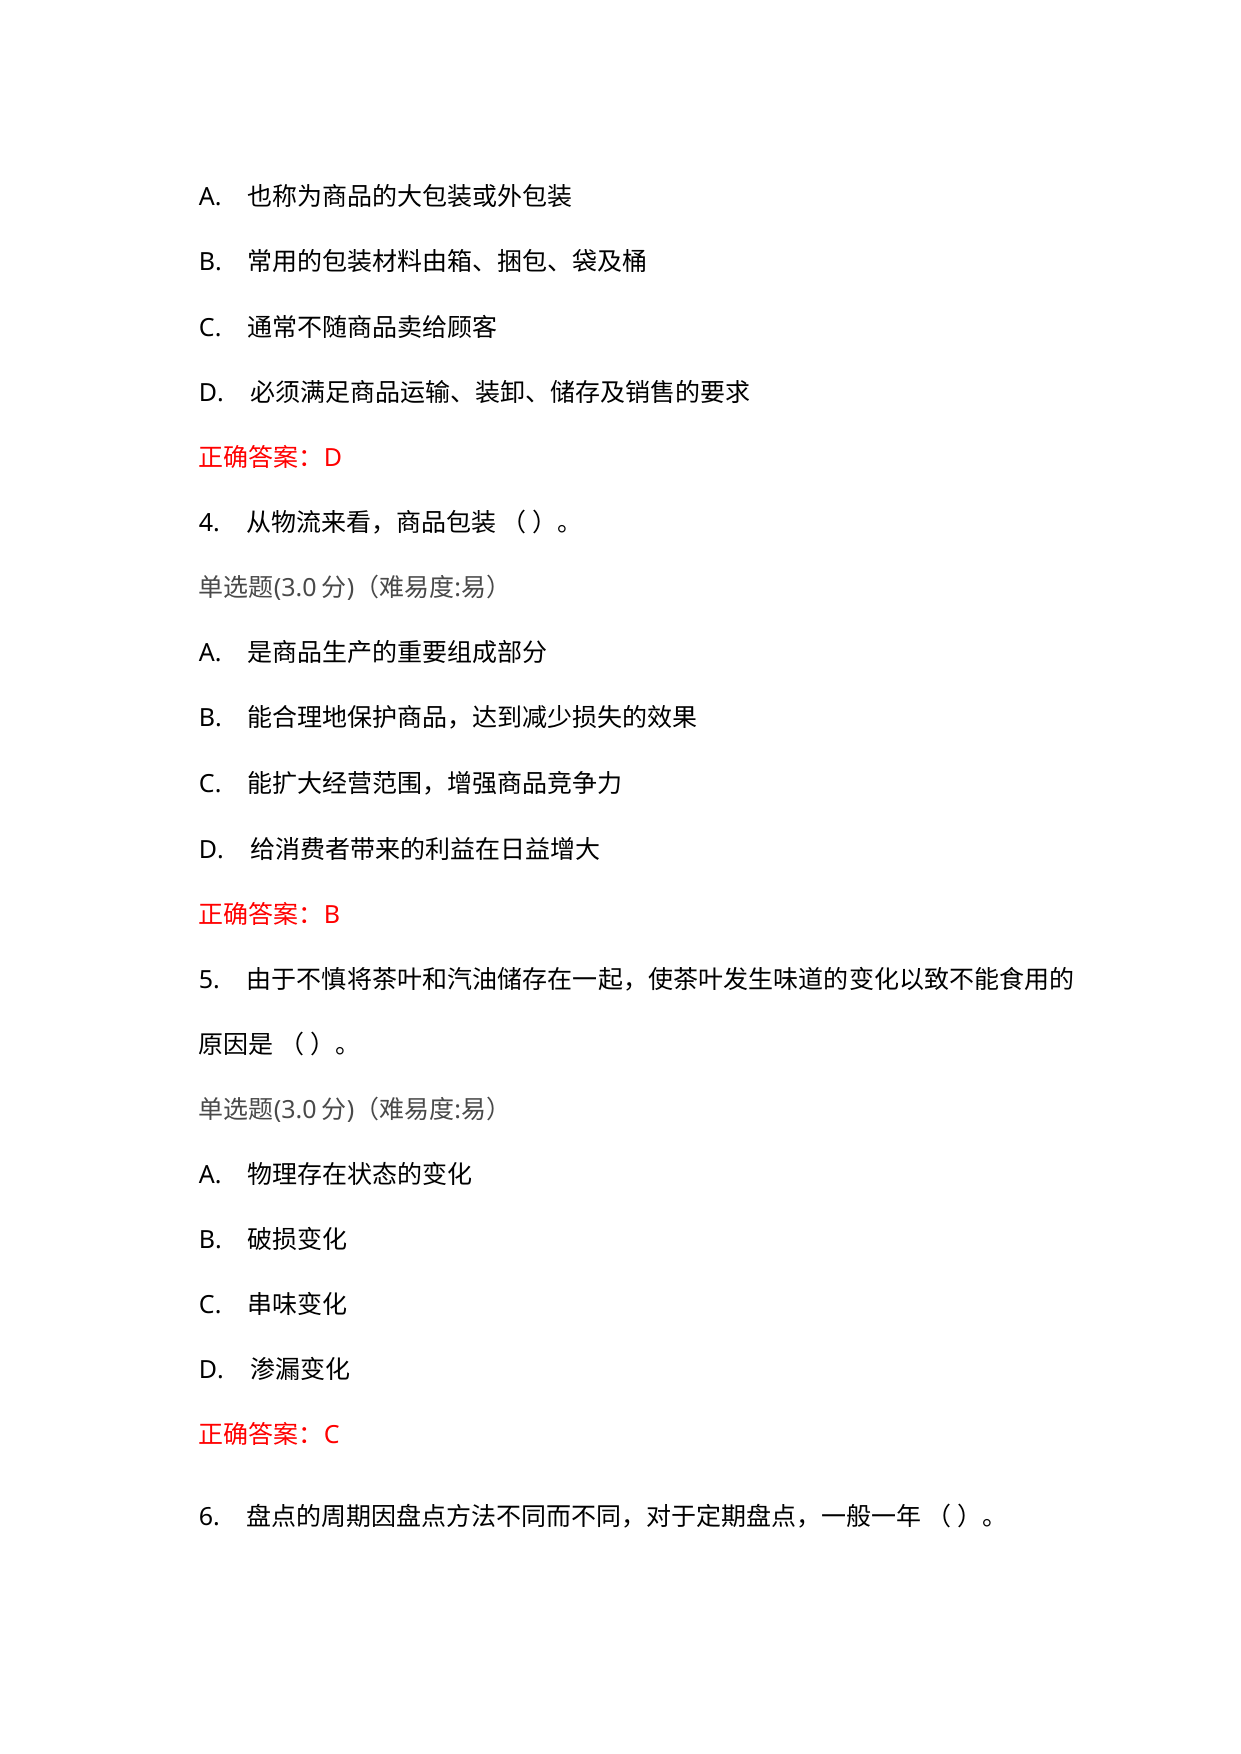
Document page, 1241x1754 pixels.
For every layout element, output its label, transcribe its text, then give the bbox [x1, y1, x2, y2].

table_cell C. 串味变化 [188, 1270, 1087, 1335]
table_cell B. 破损变化 [188, 1205, 1087, 1270]
table_cell 正确答案：C [188, 1400, 1087, 1465]
table_cell 正确答案：D [188, 423, 1087, 488]
table_cell C. 通常不随商品卖给顾客 [188, 293, 1087, 358]
table_cell 4. 从物流来看，商品包装 （ ）。 [188, 488, 1087, 553]
table_cell D. 渗漏变化 [188, 1335, 1087, 1400]
table_cell 正确答案：B [188, 880, 1087, 945]
table_cell B. 常用的包装材料由箱、捆包、袋及桶 [188, 227, 1087, 293]
table_cell 单选题(3.0分)（难易度:易） [188, 553, 1087, 618]
table_cell 6. 盘点的周期因盘点方法不同而不同，对于定期盘点，一般一年 （ ）。 [188, 1465, 1087, 1563]
table_cell C. 能扩大经营范围，增强商品竞争力 [188, 749, 1087, 814]
table_cell A. 物理存在状态的变化 [188, 1140, 1087, 1205]
table_cell A. 是商品生产的重要组成部分 [188, 618, 1087, 683]
table_cell D. 给消费者带来的利益在日益增大 [188, 815, 1087, 880]
table_cell 5. 由于不慎将茶叶和汽油储存在一起，使茶叶发生味道的变化以致不能食用的原因是 （ ）。 [188, 945, 1087, 1075]
table_cell B. 能合理地保护商品，达到减少损失的效果 [188, 683, 1087, 749]
table_cell A. 也称为商品的大包装或外包装 [188, 162, 1087, 227]
table_cell D. 必须满足商品运输、装卸、储存及销售的要求 [188, 358, 1087, 423]
table_cell 单选题(3.0分)（难易度:易） [188, 1075, 1087, 1140]
